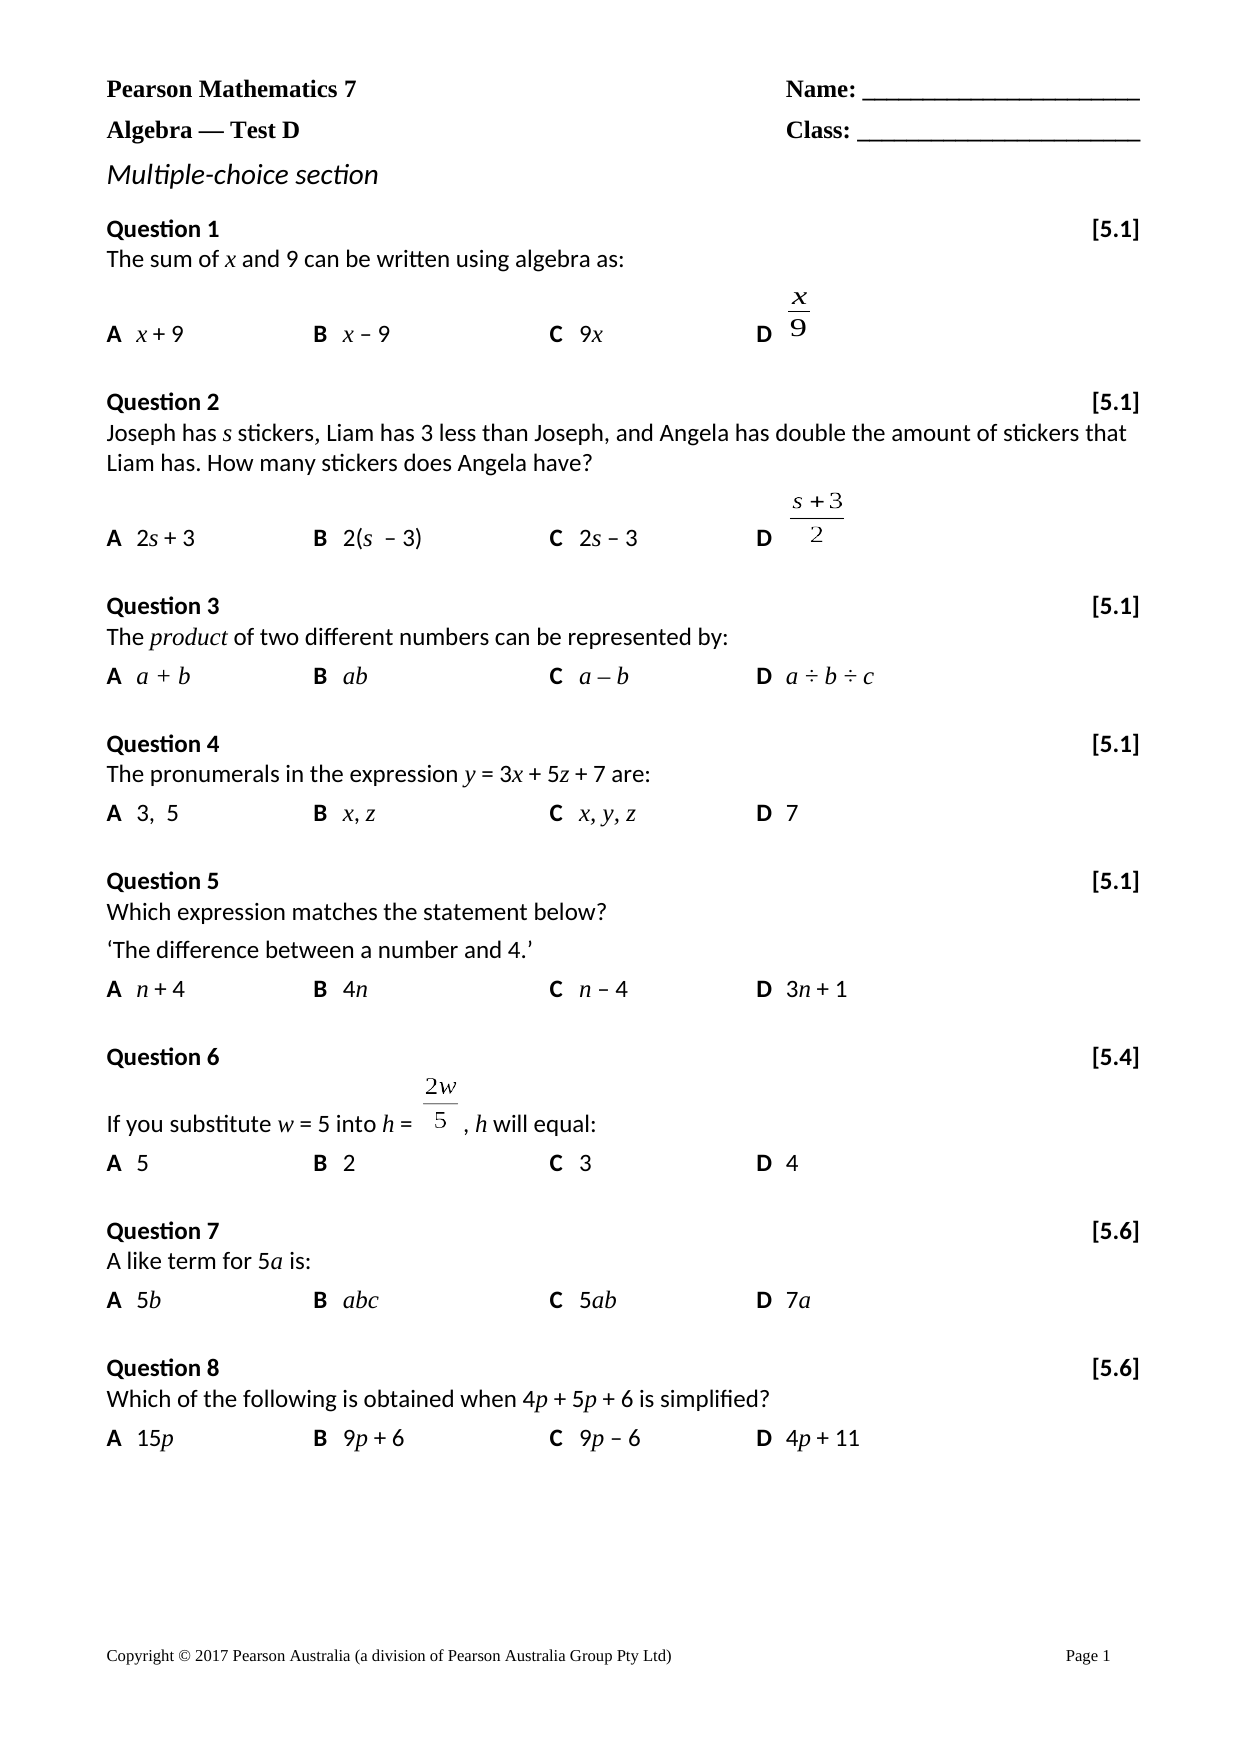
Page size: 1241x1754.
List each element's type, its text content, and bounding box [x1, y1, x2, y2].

subtitle Question 7 [5.6] [106, 1215, 1134, 1246]
subtitle Multiple-choice section [106, 156, 1134, 192]
text A x + 9 B x – 9 C 9x D [106, 282, 1134, 349]
subtitle Question 1 [5.1] [106, 213, 1134, 243]
text A a + b B ab C a – b D a ÷ b ÷ c [106, 660, 1134, 690]
text A 5 B 2 C 3 D 4 [106, 1147, 1134, 1177]
text Which of the following is obtained when 4p + 5p + 6 is simplified? [106, 1383, 1134, 1413]
text A n + 4 B 4n C n – 4 D 3n + 1 [106, 973, 1134, 1004]
text Joseph has s stickers, Liam has 3 less than Joseph, and Angela has double the amount of stickers that Liam has. How many stickers does Angela have? [106, 417, 1134, 478]
subtitle Question 5 [5.1] [106, 865, 1134, 896]
subtitle Question 8 [5.6] [106, 1352, 1134, 1383]
text A 15p B 9p + 6 C 9p – 6 D 4p + 11 [106, 1422, 1134, 1452]
text The pronumerals in the expression y = 3x + 5z + 7 are: [106, 758, 1134, 789]
text A 3, 5 B x, z C x, y, z D 7 [106, 797, 1134, 828]
text A 5b B abc C 5ab D 7a [106, 1284, 1134, 1315]
subtitle Question 2 [5.1] [106, 386, 1134, 417]
subtitle Question 3 [5.1] [106, 590, 1134, 621]
text The product of two different numbers can be represented by: [106, 621, 1134, 651]
text A like term for 5a is: [106, 1246, 1134, 1276]
text The sum of x and 9 can be written using algebra as: [106, 243, 1134, 274]
subtitle Question 6 [5.4] [106, 1041, 1134, 1072]
subtitle Question 4 [5.1] [106, 728, 1134, 758]
text If you substitute w = 5 into h = , h will equal: [106, 1072, 1134, 1139]
text Which expression matches the statement below? [106, 896, 1134, 926]
text ‘The difference between a number and 4.’ [106, 934, 1134, 965]
text A 2s + 3 B 2(s – 3) C 2s – 3 D [106, 486, 1134, 553]
